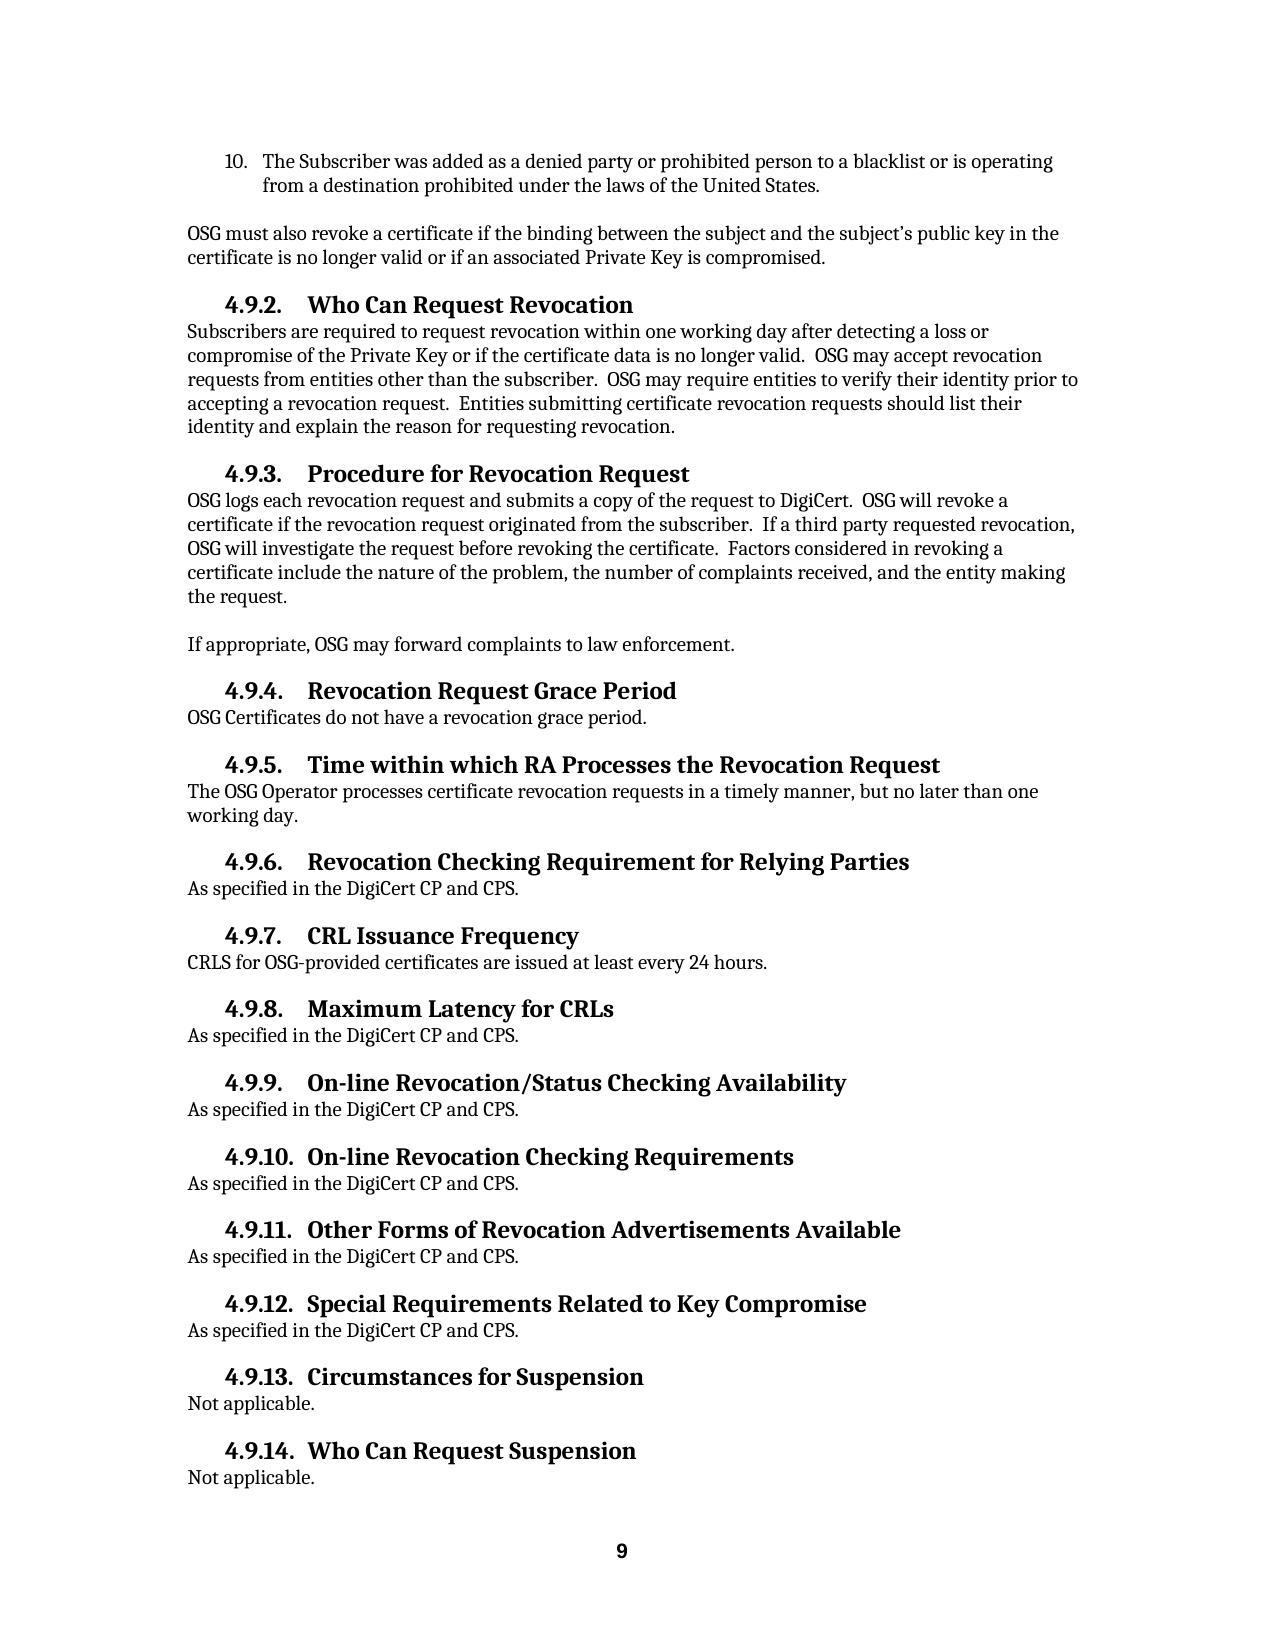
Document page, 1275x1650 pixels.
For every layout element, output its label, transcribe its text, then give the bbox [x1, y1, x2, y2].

list The Subscriber was added as a denied party or prohibited person to a blacklist or is operating from a destination prohibited under the laws of the United States. [225, 150, 1087, 198]
text As specified in the DigiCert CP and CPS. [187, 1245, 1087, 1269]
text Not applicable. [187, 1465, 1087, 1489]
subtitle Who Can Request Revocation [225, 291, 1087, 319]
subtitle Time within which RA Processes the Revocation Request [225, 751, 1087, 779]
text Subscribers are required to request revocation within one working day after detecting a loss or compromise of the Private Key or if the certificate data is no longer valid. OSG may accept revocation requests from entities other than the subscriber. OSG may require entities to verify their identity prior to accepting a revocation request. Entities submitting certificate revocation requests should list their identity and explain the reason for requesting revocation. [187, 319, 1087, 439]
text OSG logs each revocation request and submits a copy of the request to DigiCert. OSG will revoke a certificate if the revocation request originated from the subscriber. If a third party requested revocation, OSG will investigate the request before revoking the certificate. Factors considered in revoking a certificate include the nature of the problem, the number of complaints received, and the entity making the request. [187, 489, 1087, 608]
text As specified in the DigiCert CP and CPS. [187, 877, 1087, 901]
subtitle Special Requirements Related to Key Compromise [225, 1289, 1087, 1318]
text OSG Certificates do not have a revocation grace period. [187, 706, 1087, 730]
text As specified in the DigiCert CP and CPS. [187, 1098, 1087, 1122]
text As specified in the DigiCert CP and CPS. [187, 1318, 1087, 1342]
subtitle Procedure for Revocation Request [225, 460, 1087, 489]
subtitle CRL Issuance Frequency [225, 922, 1087, 951]
text As specified in the DigiCert CP and CPS. [187, 1024, 1087, 1048]
text OSG must also revoke a certificate if the binding between the subject and the subject’s public key in the certificate is no longer valid or if an associated Private Key is compromised. [187, 222, 1087, 270]
text As specified in the DigiCert CP and CPS. [187, 1171, 1087, 1195]
subtitle Revocation Request Grace Period [225, 677, 1087, 706]
subtitle Maximum Latency for CRLs [225, 995, 1087, 1024]
subtitle Circumstances for Suspension [225, 1363, 1087, 1392]
text CRLS for OSG-provided certificates are issued at least every 24 hours. [187, 951, 1087, 974]
text If appropriate, OSG may forward complaints to law enforcement. [187, 632, 1087, 656]
subtitle Who Can Request Suspension [225, 1437, 1087, 1465]
text The OSG Operator processes certificate revocation requests in a timely manner, but no later than one working day. [187, 779, 1087, 827]
text Not applicable. [187, 1392, 1087, 1416]
subtitle On-line Revocation Checking Requirements [225, 1142, 1087, 1171]
subtitle Revocation Checking Requirement for Relying Parties [225, 848, 1087, 877]
subtitle On-line Revocation/Status Checking Availability [225, 1069, 1087, 1098]
subtitle Other Forms of Revocation Advertisements Available [225, 1216, 1087, 1245]
